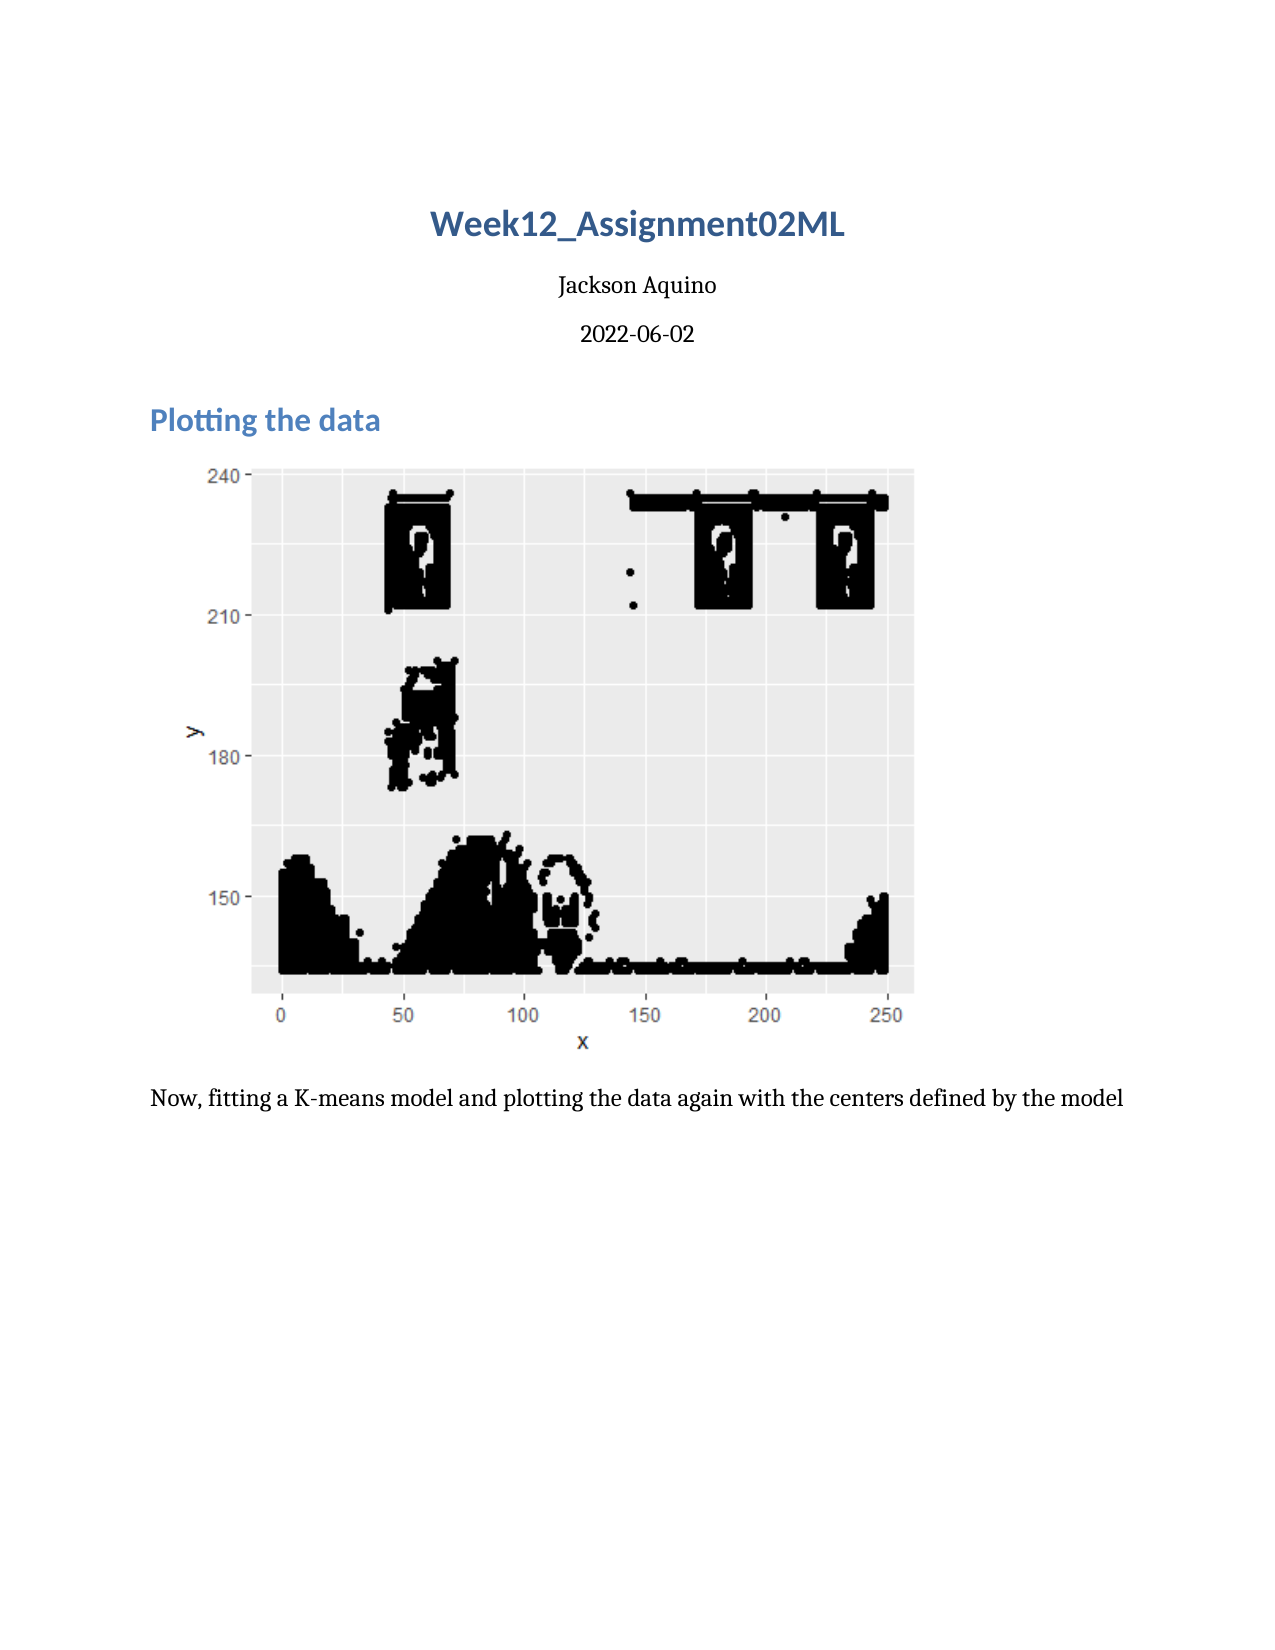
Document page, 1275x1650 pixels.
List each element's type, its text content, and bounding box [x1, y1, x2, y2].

text Jackson Aquino [150, 271, 1125, 299]
text 2022-06-02 [150, 320, 1125, 349]
title Week12_Assignment02ML [150, 200, 1125, 246]
picture [168, 458, 927, 1065]
subtitle Plotting the data [150, 399, 1125, 440]
text Now, fitting a K-means model and plotting the data again with the centers defined by the model [150, 1084, 1125, 1112]
